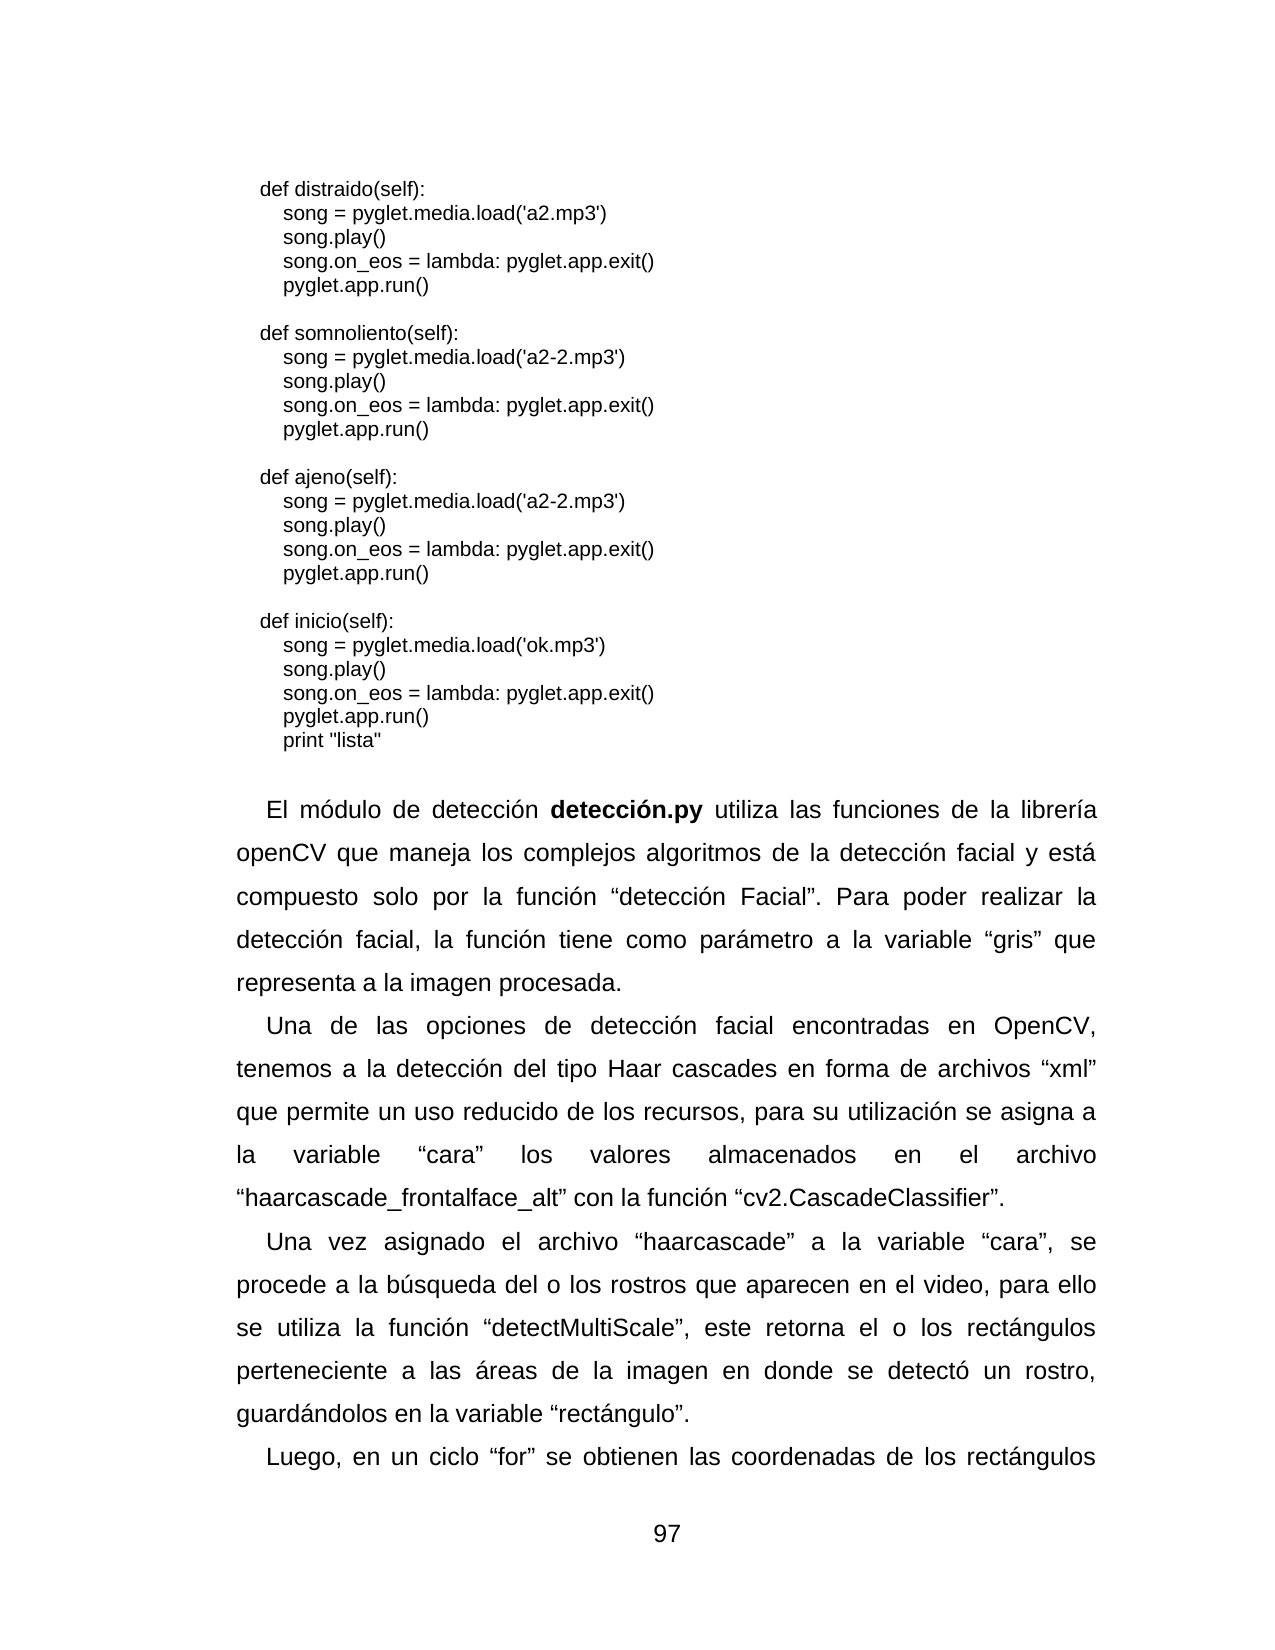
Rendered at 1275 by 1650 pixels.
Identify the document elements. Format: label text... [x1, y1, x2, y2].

text pyglet.app.run() [236, 704, 1098, 728]
text def somnoliento(self): [236, 321, 1098, 345]
text El módulo de detección detección.py utiliza las funciones de la librería openCV que maneja los complejos algoritmos de la detección facial y está compuesto solo por la función “detección Facial”. Para poder realizar la detección facial, la función tiene como parámetro a la variable “gris” que representa a la imagen procesada. [236, 795, 1098, 997]
text song.play() [236, 513, 1098, 537]
text song = pyglet.media.load('a2-2.mp3') [236, 345, 1098, 369]
text song.on_eos = lambda: pyglet.app.exit() [236, 393, 1098, 417]
text pyglet.app.run() [236, 273, 1098, 297]
text song.play() [236, 369, 1098, 393]
text def inicio(self): [236, 608, 1098, 632]
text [236, 1442, 1098, 1471]
text song = pyglet.media.load('a2.mp3') [236, 201, 1098, 225]
text song.play() [236, 225, 1098, 249]
text Una de las opciones de detección facial encontradas en OpenCV, tenemos a la detección del tipo Haar cascades en forma de archivos “xml” que permite un uso reducido de los recursos, para su utilización se asigna a la variable “cara” los valores almacenados en el archivo “haarcascade_frontalface_alt” con la función “cv2.CascadeClassifier”. [236, 1011, 1098, 1212]
text def ajeno(self): [236, 465, 1098, 489]
text song.on_eos = lambda: pyglet.app.exit() [236, 249, 1098, 273]
text def distraido(self): [236, 177, 1098, 201]
text pyglet.app.run() [236, 417, 1098, 441]
text song = pyglet.media.load('a2-2.mp3') [236, 489, 1098, 513]
text print "lista" [236, 728, 1098, 752]
text song.on_eos = lambda: pyglet.app.exit() [236, 680, 1098, 704]
text song = pyglet.media.load('ok.mp3') [236, 632, 1098, 656]
text pyglet.app.run() [236, 561, 1098, 584]
text song.play() [236, 656, 1098, 680]
text Una vez asignado el archivo “haarcascade” a la variable “cara”, se procede a la búsqueda del o los rostros que aparecen en el video, para ello se utiliza la función “detectMultiScale”, este retorna el o los rectángulos perteneciente a las áreas de la imagen en donde se detectó un rostro, guardándolos en la variable “rectángulo”. [236, 1227, 1098, 1428]
text song.on_eos = lambda: pyglet.app.exit() [236, 537, 1098, 561]
